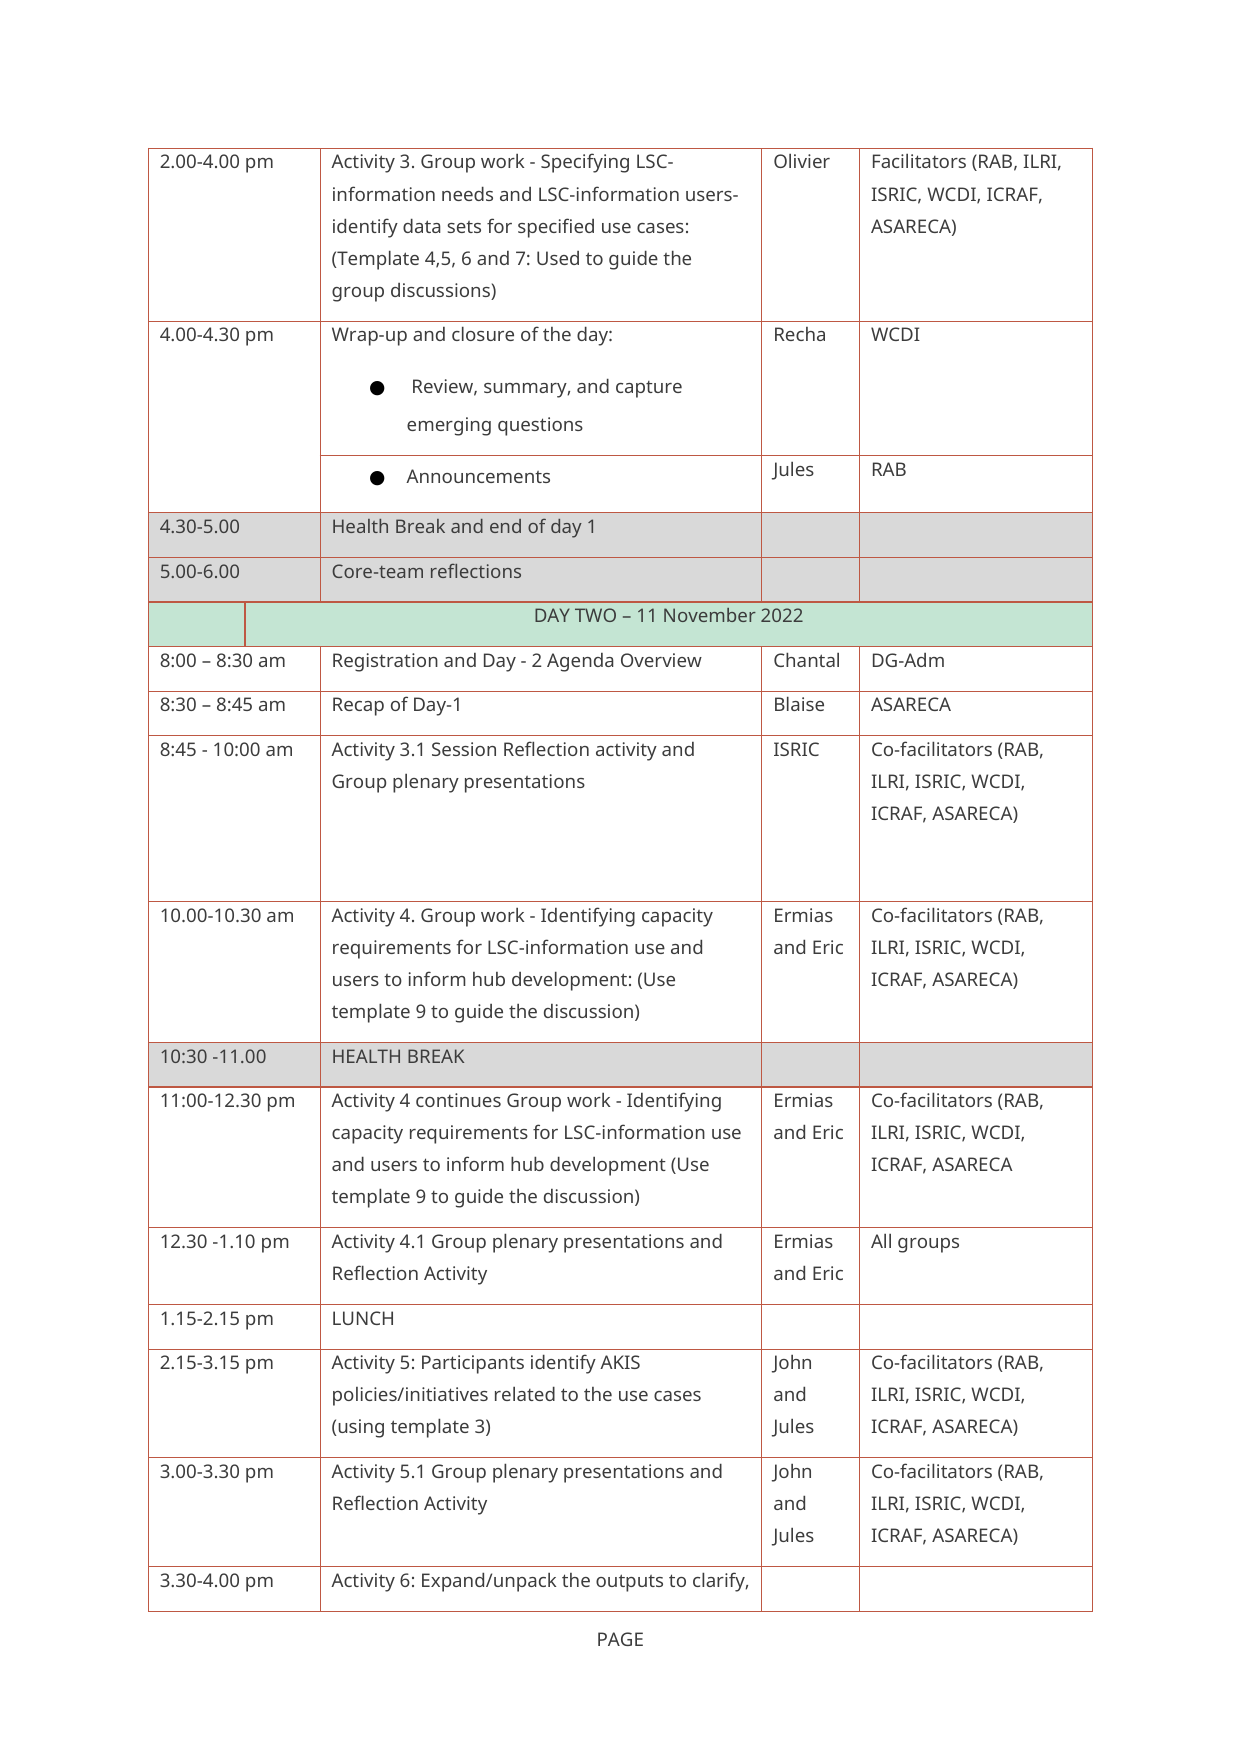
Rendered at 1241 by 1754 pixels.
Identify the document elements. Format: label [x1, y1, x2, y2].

table_cell [762, 647, 859, 691]
table_cell [149, 1043, 320, 1086]
table_cell [762, 456, 859, 512]
table_cell [762, 1567, 859, 1611]
table_cell [321, 456, 761, 512]
table_cell [246, 603, 1092, 646]
table_cell [762, 322, 859, 455]
table_cell [149, 736, 320, 901]
table_cell [860, 1088, 1092, 1227]
table_cell [860, 456, 1092, 512]
table_cell [321, 1043, 761, 1086]
table_cell [149, 1088, 320, 1227]
table_cell [860, 1458, 1092, 1566]
table_cell [321, 736, 761, 901]
table_cell [860, 149, 1092, 321]
table_cell [762, 558, 859, 601]
table_cell [149, 902, 320, 1042]
table_cell [321, 149, 761, 321]
table_cell [762, 1088, 859, 1227]
table_cell [860, 1567, 1092, 1611]
table_cell [860, 1305, 1092, 1348]
table_cell [762, 902, 859, 1042]
table_cell [321, 692, 761, 735]
table_cell [860, 1350, 1092, 1457]
table_cell [321, 902, 761, 1042]
table_cell [762, 736, 859, 901]
table_cell [321, 1567, 761, 1611]
table_cell [762, 1350, 859, 1457]
table_cell [860, 692, 1092, 735]
table_cell [149, 558, 320, 601]
table_cell [321, 647, 761, 691]
table_cell [860, 736, 1092, 901]
table_cell [149, 1228, 320, 1304]
table_cell [321, 1305, 761, 1348]
table_cell [860, 1228, 1092, 1304]
table_cell [860, 513, 1092, 557]
table_cell [321, 558, 761, 601]
table_cell [149, 1305, 320, 1348]
table_cell [321, 1228, 761, 1304]
table_cell [762, 1305, 859, 1348]
table_cell [321, 1350, 761, 1457]
table_cell [762, 149, 859, 321]
table_cell [149, 322, 320, 512]
table_cell [149, 1458, 320, 1566]
table_cell [321, 322, 761, 455]
table_cell [321, 1458, 761, 1566]
table_cell [860, 902, 1092, 1042]
table_cell [149, 647, 320, 691]
table_cell [762, 692, 859, 735]
table_cell [762, 1458, 859, 1566]
table_cell [321, 513, 761, 557]
table_cell [860, 1043, 1092, 1086]
table_cell [762, 1228, 859, 1304]
table_cell [149, 1567, 320, 1611]
table_cell [860, 647, 1092, 691]
table_cell [149, 603, 244, 646]
table_cell [149, 149, 320, 321]
table_cell [860, 558, 1092, 601]
table_cell [149, 513, 320, 557]
table_cell [149, 1350, 320, 1457]
table_cell [149, 692, 320, 735]
table_cell [762, 1043, 859, 1086]
table_cell [860, 322, 1092, 455]
table_cell [321, 1088, 761, 1227]
table_cell [762, 513, 859, 557]
